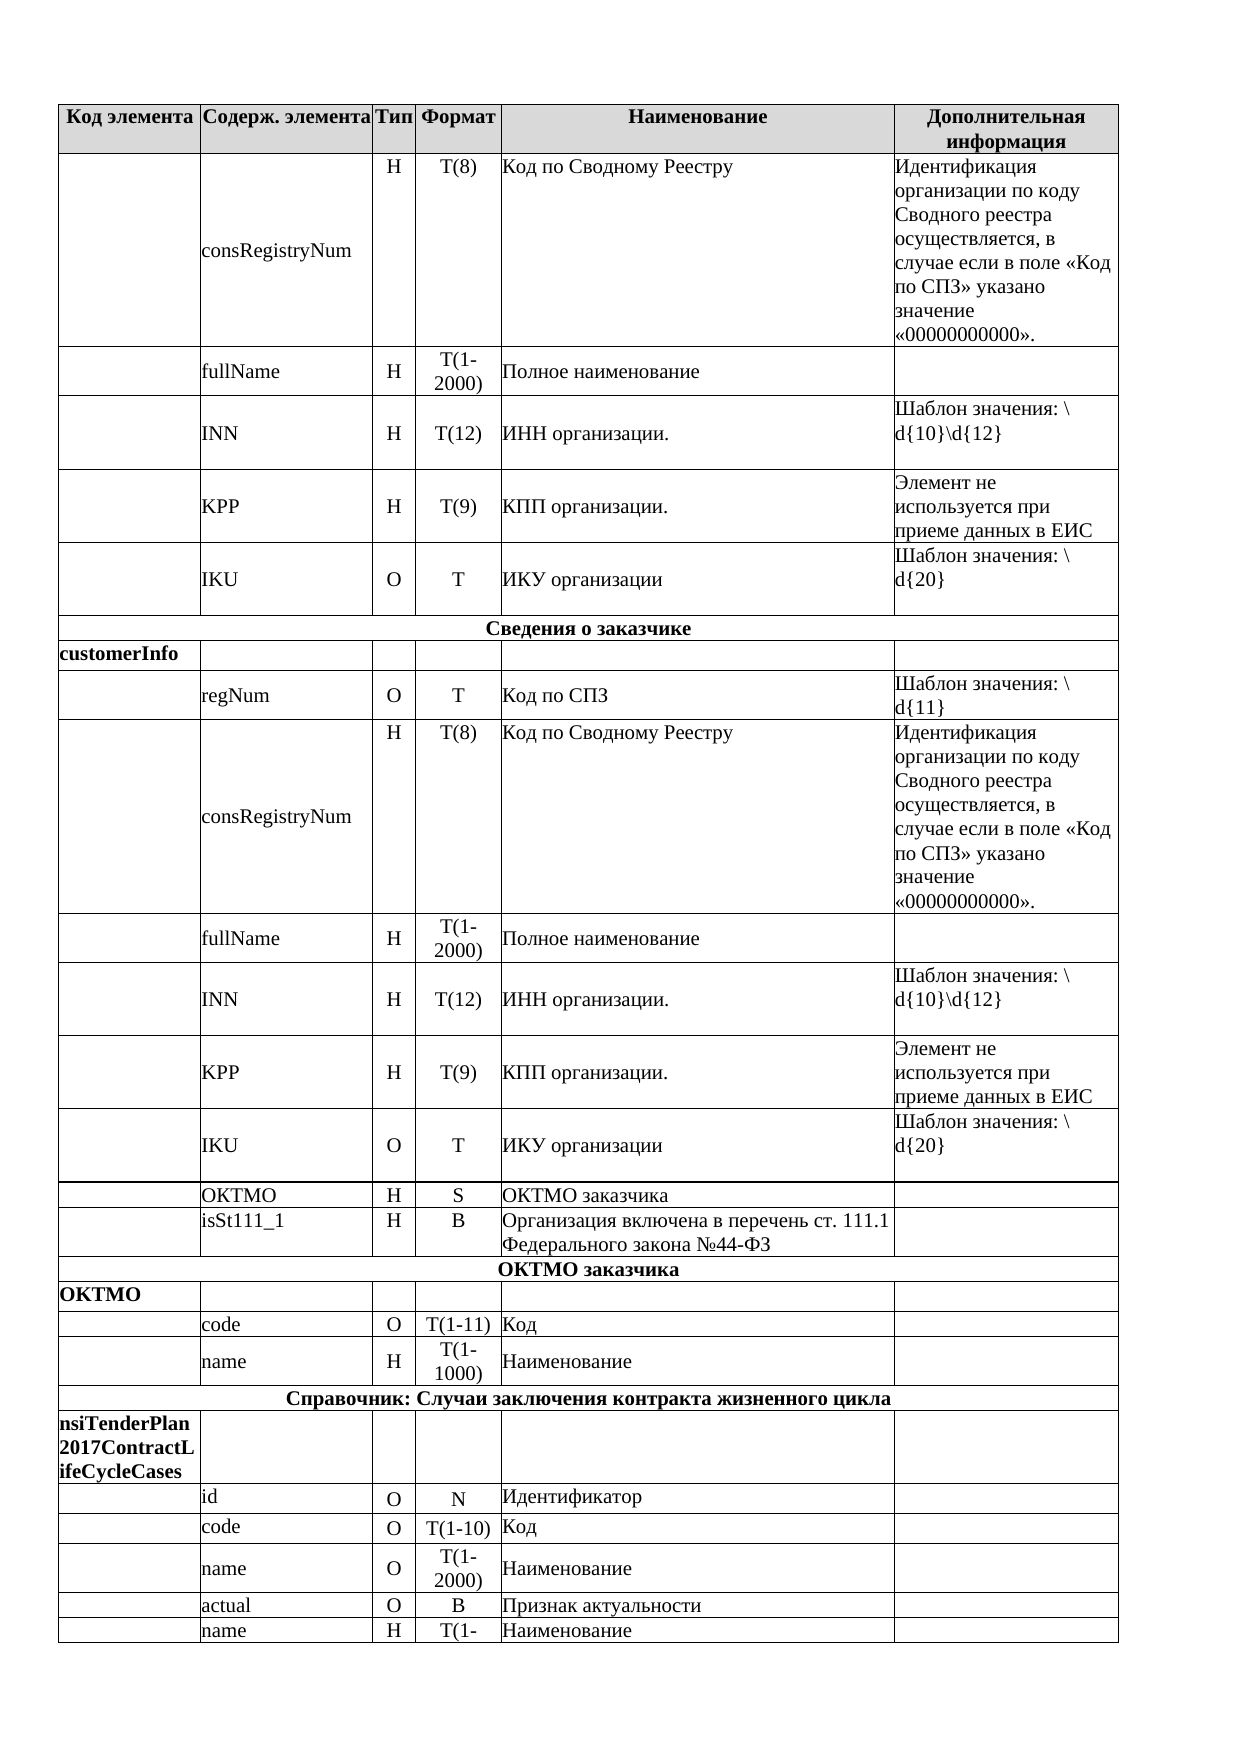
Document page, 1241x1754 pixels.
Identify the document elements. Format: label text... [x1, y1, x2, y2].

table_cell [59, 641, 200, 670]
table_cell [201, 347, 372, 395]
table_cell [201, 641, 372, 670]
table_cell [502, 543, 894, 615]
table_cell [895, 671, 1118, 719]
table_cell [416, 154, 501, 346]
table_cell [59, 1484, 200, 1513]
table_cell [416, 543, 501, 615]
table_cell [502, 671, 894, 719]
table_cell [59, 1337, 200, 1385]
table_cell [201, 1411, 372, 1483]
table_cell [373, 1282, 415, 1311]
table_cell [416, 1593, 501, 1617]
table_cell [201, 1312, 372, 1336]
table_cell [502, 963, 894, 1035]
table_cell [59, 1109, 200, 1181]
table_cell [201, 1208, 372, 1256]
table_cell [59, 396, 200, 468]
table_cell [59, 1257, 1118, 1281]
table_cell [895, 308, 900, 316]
table_header Тип [373, 105, 415, 153]
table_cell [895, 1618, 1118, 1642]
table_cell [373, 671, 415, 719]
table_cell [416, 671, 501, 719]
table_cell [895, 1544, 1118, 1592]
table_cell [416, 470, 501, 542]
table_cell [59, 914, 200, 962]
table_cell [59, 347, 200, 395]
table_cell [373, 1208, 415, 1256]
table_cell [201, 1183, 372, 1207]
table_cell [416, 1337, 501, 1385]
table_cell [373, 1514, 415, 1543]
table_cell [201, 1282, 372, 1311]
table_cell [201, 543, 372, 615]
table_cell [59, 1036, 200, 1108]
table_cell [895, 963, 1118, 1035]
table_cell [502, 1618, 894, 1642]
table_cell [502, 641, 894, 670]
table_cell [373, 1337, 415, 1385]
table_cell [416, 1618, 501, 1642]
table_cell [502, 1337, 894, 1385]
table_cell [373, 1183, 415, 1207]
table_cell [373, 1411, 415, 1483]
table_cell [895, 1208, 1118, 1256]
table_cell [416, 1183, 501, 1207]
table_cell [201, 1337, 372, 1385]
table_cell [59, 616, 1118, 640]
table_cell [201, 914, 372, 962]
table_header Наименование [502, 105, 894, 153]
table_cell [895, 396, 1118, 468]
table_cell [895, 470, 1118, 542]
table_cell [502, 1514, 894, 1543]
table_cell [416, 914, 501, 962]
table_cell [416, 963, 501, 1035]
table_header Код элемента [59, 105, 200, 153]
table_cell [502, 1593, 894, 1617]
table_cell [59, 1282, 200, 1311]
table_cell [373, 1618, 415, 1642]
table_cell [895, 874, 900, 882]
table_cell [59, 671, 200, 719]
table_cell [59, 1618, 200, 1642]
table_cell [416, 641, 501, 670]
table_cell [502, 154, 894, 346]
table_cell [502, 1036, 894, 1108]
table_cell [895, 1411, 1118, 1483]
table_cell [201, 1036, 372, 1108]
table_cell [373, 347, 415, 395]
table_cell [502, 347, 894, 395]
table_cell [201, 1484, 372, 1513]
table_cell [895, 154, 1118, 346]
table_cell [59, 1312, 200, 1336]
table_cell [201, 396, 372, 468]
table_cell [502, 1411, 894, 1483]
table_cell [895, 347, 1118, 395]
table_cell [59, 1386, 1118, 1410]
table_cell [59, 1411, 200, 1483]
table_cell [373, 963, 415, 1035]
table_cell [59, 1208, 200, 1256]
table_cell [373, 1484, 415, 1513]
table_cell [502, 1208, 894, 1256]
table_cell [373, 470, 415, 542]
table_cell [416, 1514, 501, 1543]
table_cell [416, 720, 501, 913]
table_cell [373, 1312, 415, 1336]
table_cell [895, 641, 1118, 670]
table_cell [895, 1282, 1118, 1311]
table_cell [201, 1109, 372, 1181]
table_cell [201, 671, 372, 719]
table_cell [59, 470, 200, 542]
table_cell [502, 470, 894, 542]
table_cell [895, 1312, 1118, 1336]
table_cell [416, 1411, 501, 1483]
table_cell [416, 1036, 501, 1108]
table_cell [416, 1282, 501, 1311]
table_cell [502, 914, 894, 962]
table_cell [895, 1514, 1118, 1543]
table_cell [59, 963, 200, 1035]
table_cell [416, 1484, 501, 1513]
table_header Формат [416, 105, 501, 153]
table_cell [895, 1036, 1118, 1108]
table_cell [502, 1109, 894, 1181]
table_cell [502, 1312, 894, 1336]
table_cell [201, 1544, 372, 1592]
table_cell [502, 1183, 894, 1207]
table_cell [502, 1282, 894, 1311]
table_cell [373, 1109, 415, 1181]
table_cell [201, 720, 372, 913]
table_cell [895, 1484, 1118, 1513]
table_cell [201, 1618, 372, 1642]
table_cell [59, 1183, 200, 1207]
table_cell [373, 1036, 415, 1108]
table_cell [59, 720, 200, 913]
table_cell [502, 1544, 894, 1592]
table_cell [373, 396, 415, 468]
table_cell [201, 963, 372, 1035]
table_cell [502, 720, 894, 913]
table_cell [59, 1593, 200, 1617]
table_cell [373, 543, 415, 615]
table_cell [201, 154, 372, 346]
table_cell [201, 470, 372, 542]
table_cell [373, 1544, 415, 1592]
table_header Дополнительная информация [895, 105, 1118, 153]
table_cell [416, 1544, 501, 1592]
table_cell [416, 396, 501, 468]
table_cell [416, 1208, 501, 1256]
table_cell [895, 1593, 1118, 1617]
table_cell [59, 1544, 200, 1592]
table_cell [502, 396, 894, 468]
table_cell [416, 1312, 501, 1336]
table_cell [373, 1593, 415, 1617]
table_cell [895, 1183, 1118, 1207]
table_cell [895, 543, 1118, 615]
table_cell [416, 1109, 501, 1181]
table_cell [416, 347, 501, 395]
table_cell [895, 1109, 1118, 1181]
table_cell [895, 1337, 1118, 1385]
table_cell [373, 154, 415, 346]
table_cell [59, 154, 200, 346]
table_header Содерж. элемента [201, 105, 372, 153]
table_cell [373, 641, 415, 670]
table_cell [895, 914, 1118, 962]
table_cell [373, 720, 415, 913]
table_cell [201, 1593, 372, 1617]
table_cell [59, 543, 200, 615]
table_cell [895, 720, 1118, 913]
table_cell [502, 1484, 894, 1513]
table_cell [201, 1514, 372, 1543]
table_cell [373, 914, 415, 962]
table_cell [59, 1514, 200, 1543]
